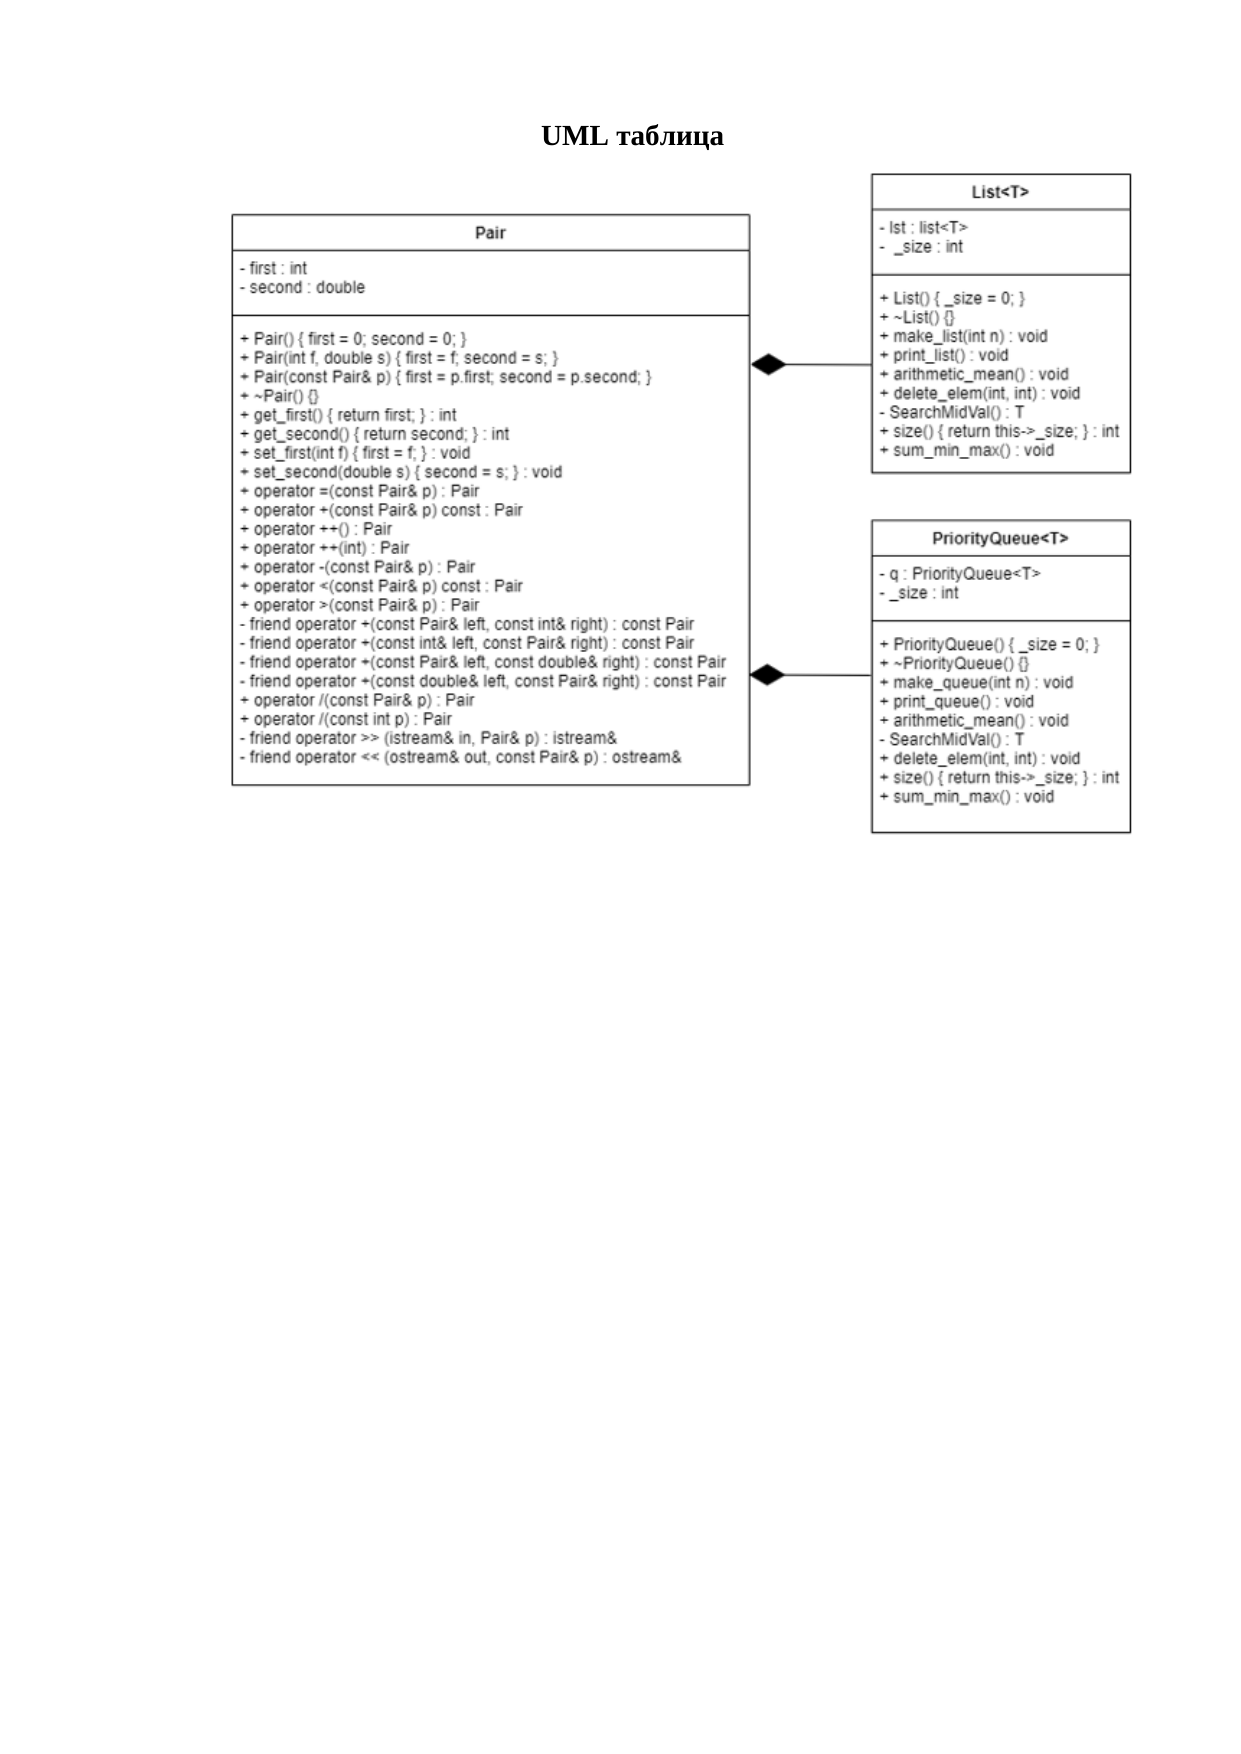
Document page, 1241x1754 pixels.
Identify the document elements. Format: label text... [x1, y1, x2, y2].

picture [177, 168, 1153, 855]
text UML таблица [177, 118, 1087, 152]
